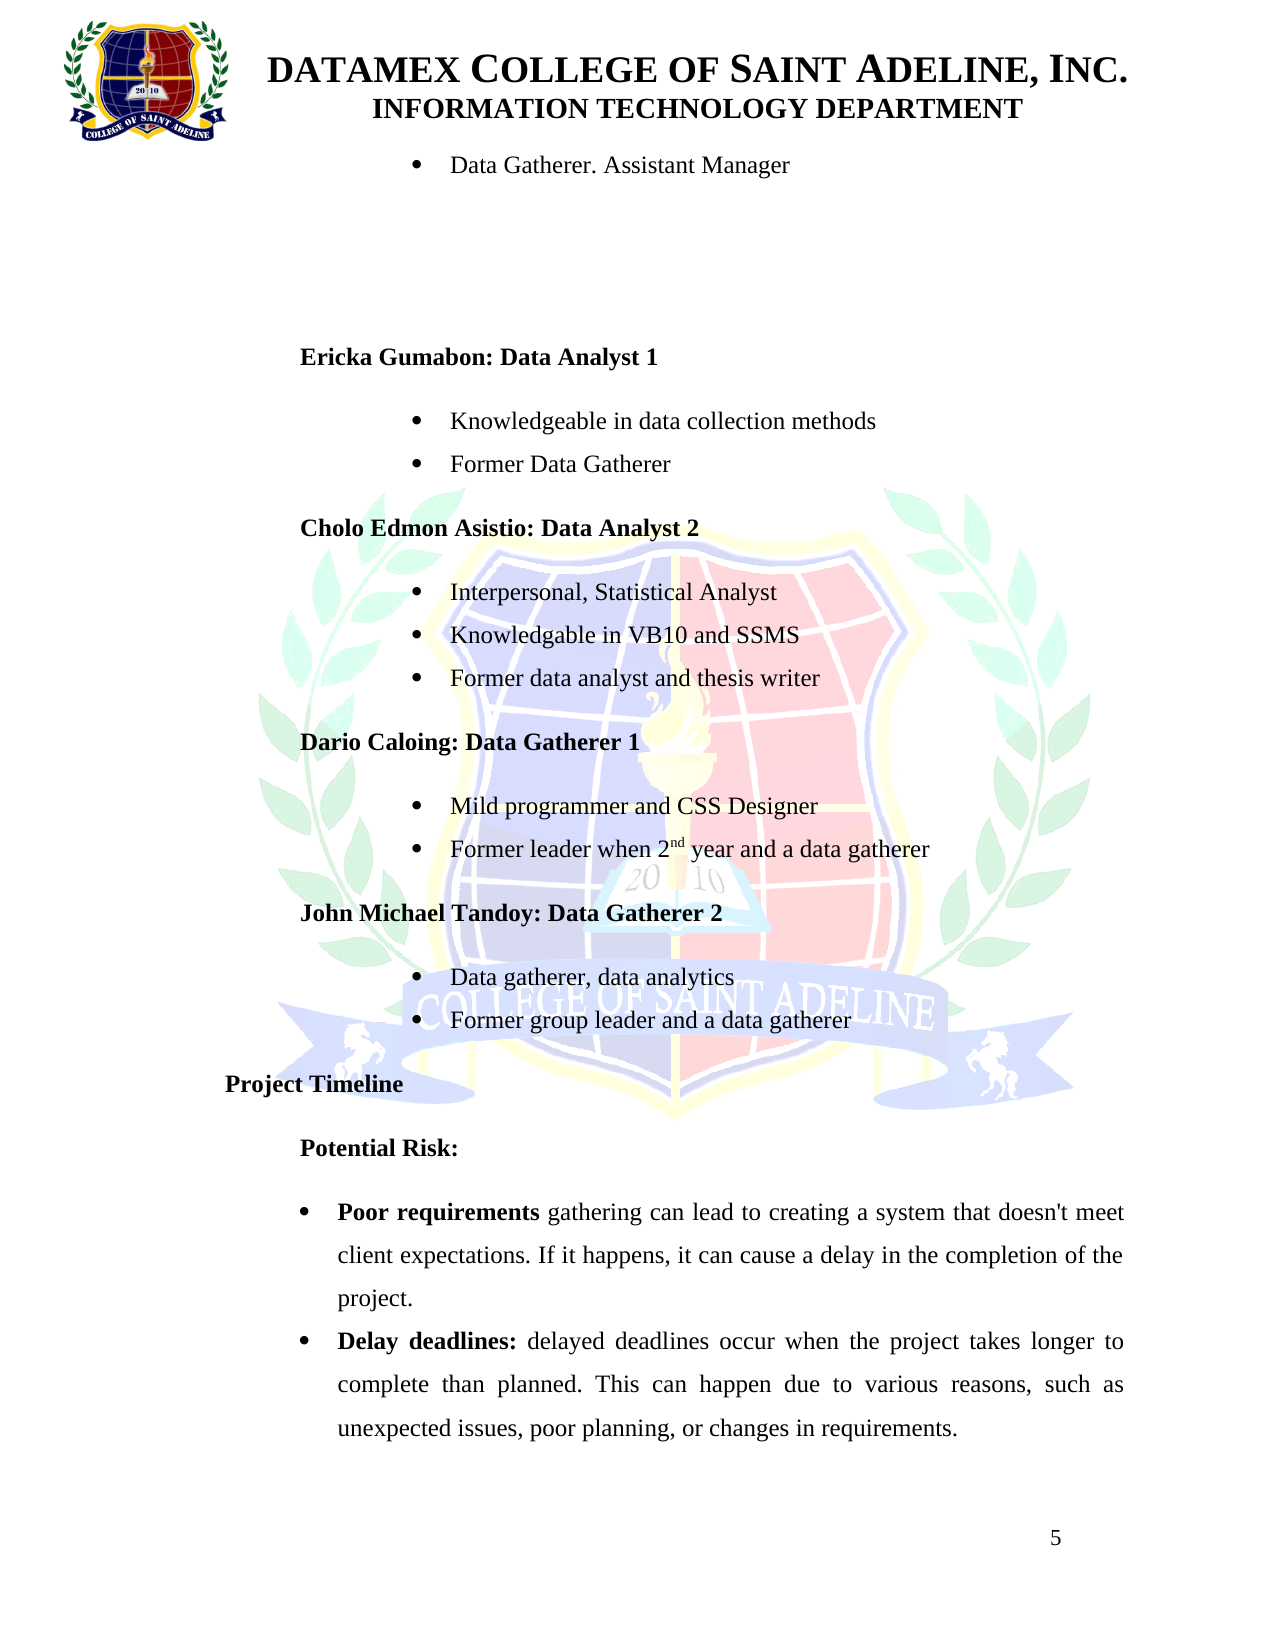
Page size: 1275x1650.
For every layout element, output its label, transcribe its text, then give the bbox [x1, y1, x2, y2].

list Mild programmer and CSS Designer [412, 791, 1125, 820]
list Former group leader and a data gatherer [412, 1005, 1125, 1034]
text Project Timeline [225, 1069, 1125, 1098]
list Former leader when 2nd year and a data gatherer [412, 834, 1125, 863]
text Ericka Gumabon: Data Analyst 1 [225, 342, 1125, 371]
list Delay deadlines: delayed deadlines occur when the project takes longer to complete than planned. This can happen due to various reasons, such as unexpected issues, poor planning, or changes in requirements. [300, 1326, 1125, 1441]
text Cholo Edmon Asistio: Data Analyst 2 [225, 513, 1125, 542]
text Dario Caloing: Data Gatherer 1 [225, 727, 1125, 756]
text John Michael Tandoy: Data Gatherer 2 [225, 898, 1125, 927]
list Former Data Gatherer [412, 449, 1125, 478]
list Knowledgeable in data collection methods [412, 406, 1125, 434]
list Data gatherer, data analytics [412, 962, 1125, 991]
picture [41, 17, 248, 144]
text Potential Risk: [225, 1133, 1125, 1162]
list Data Gatherer. Assistant Manager [412, 150, 1125, 179]
list Interpersonal, Statistical Analyst [412, 577, 1125, 606]
list Poor requirements gathering can lead to creating a system that doesn't meet client expectations. If it happens, it can cause a delay in the completion of the project. [300, 1197, 1125, 1312]
list Knowledgable in VB10 and SSMS [412, 620, 1125, 649]
list Former data analyst and thesis writer [412, 663, 1125, 692]
